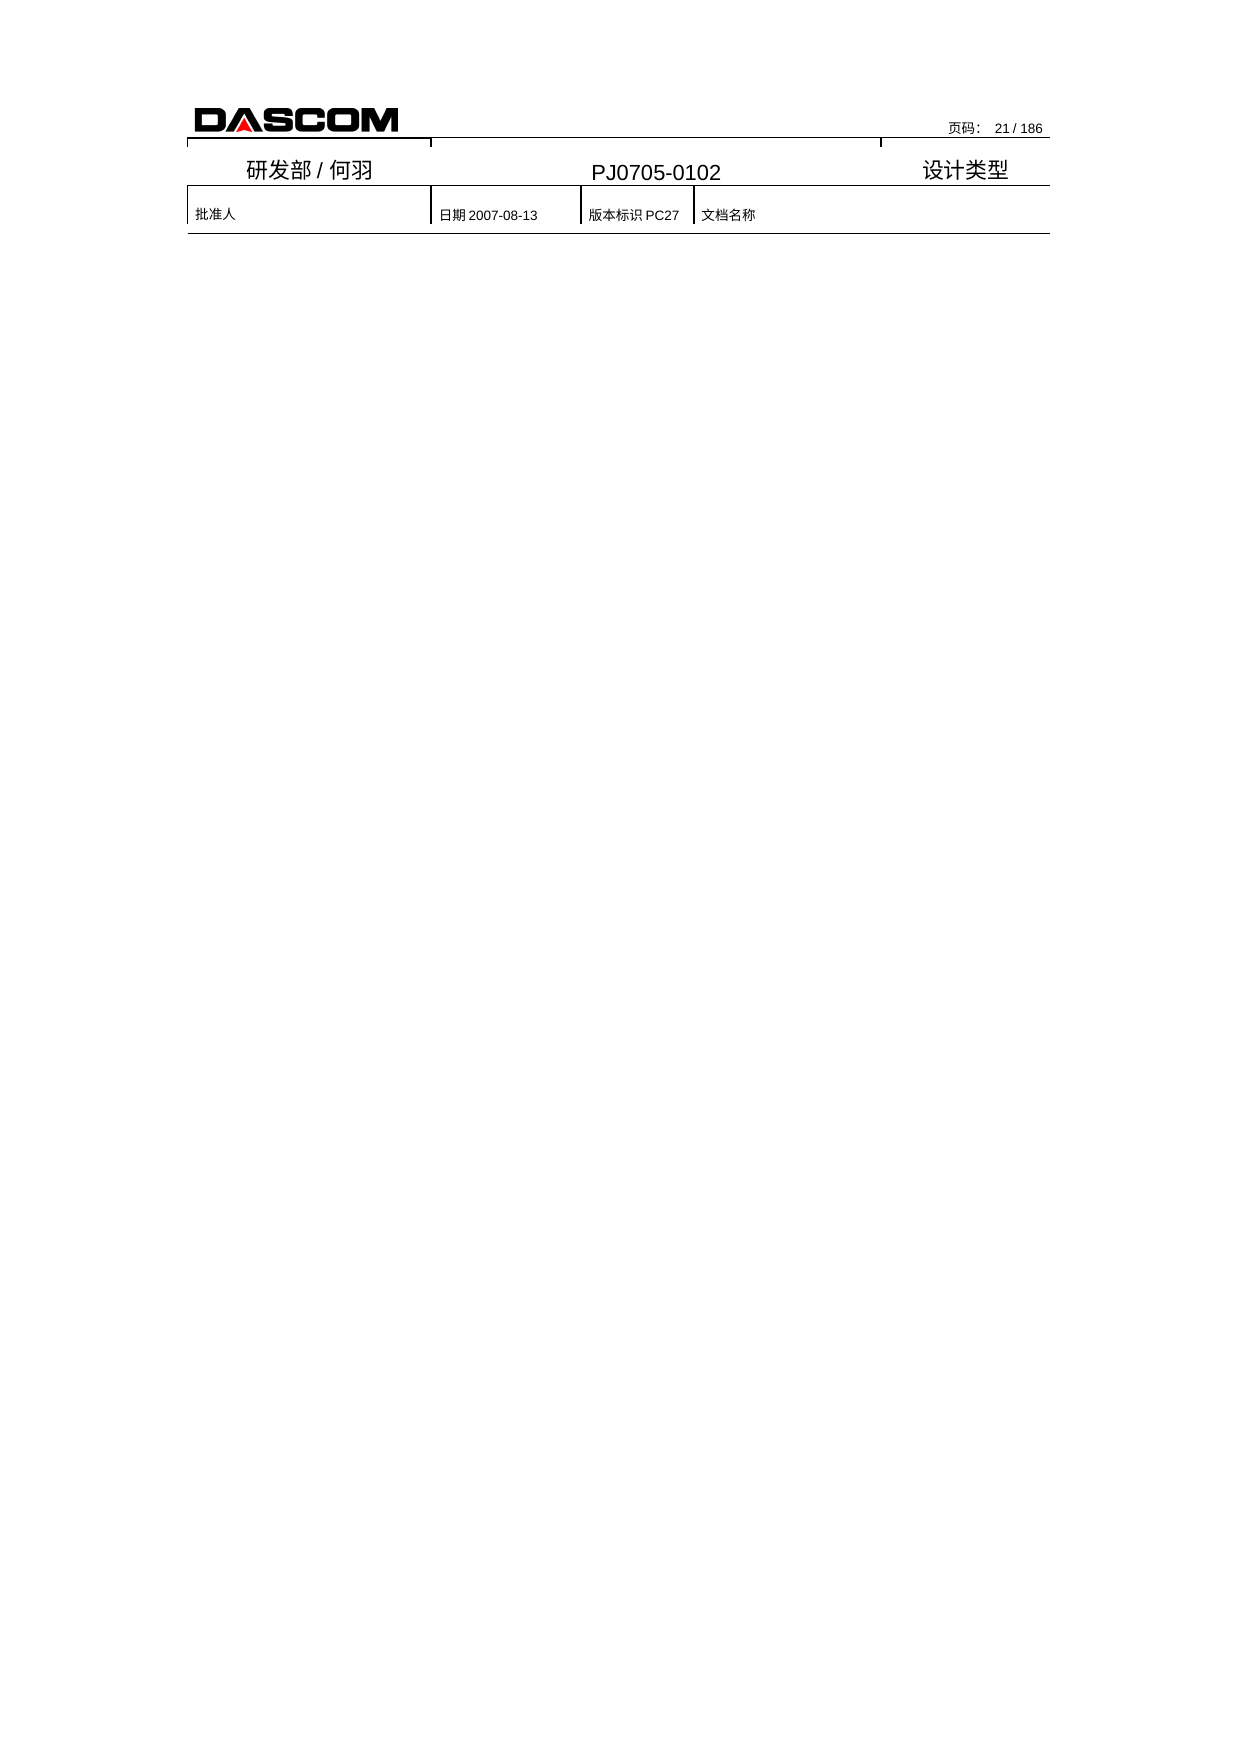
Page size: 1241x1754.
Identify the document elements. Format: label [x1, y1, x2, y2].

picture [194, 108, 398, 132]
